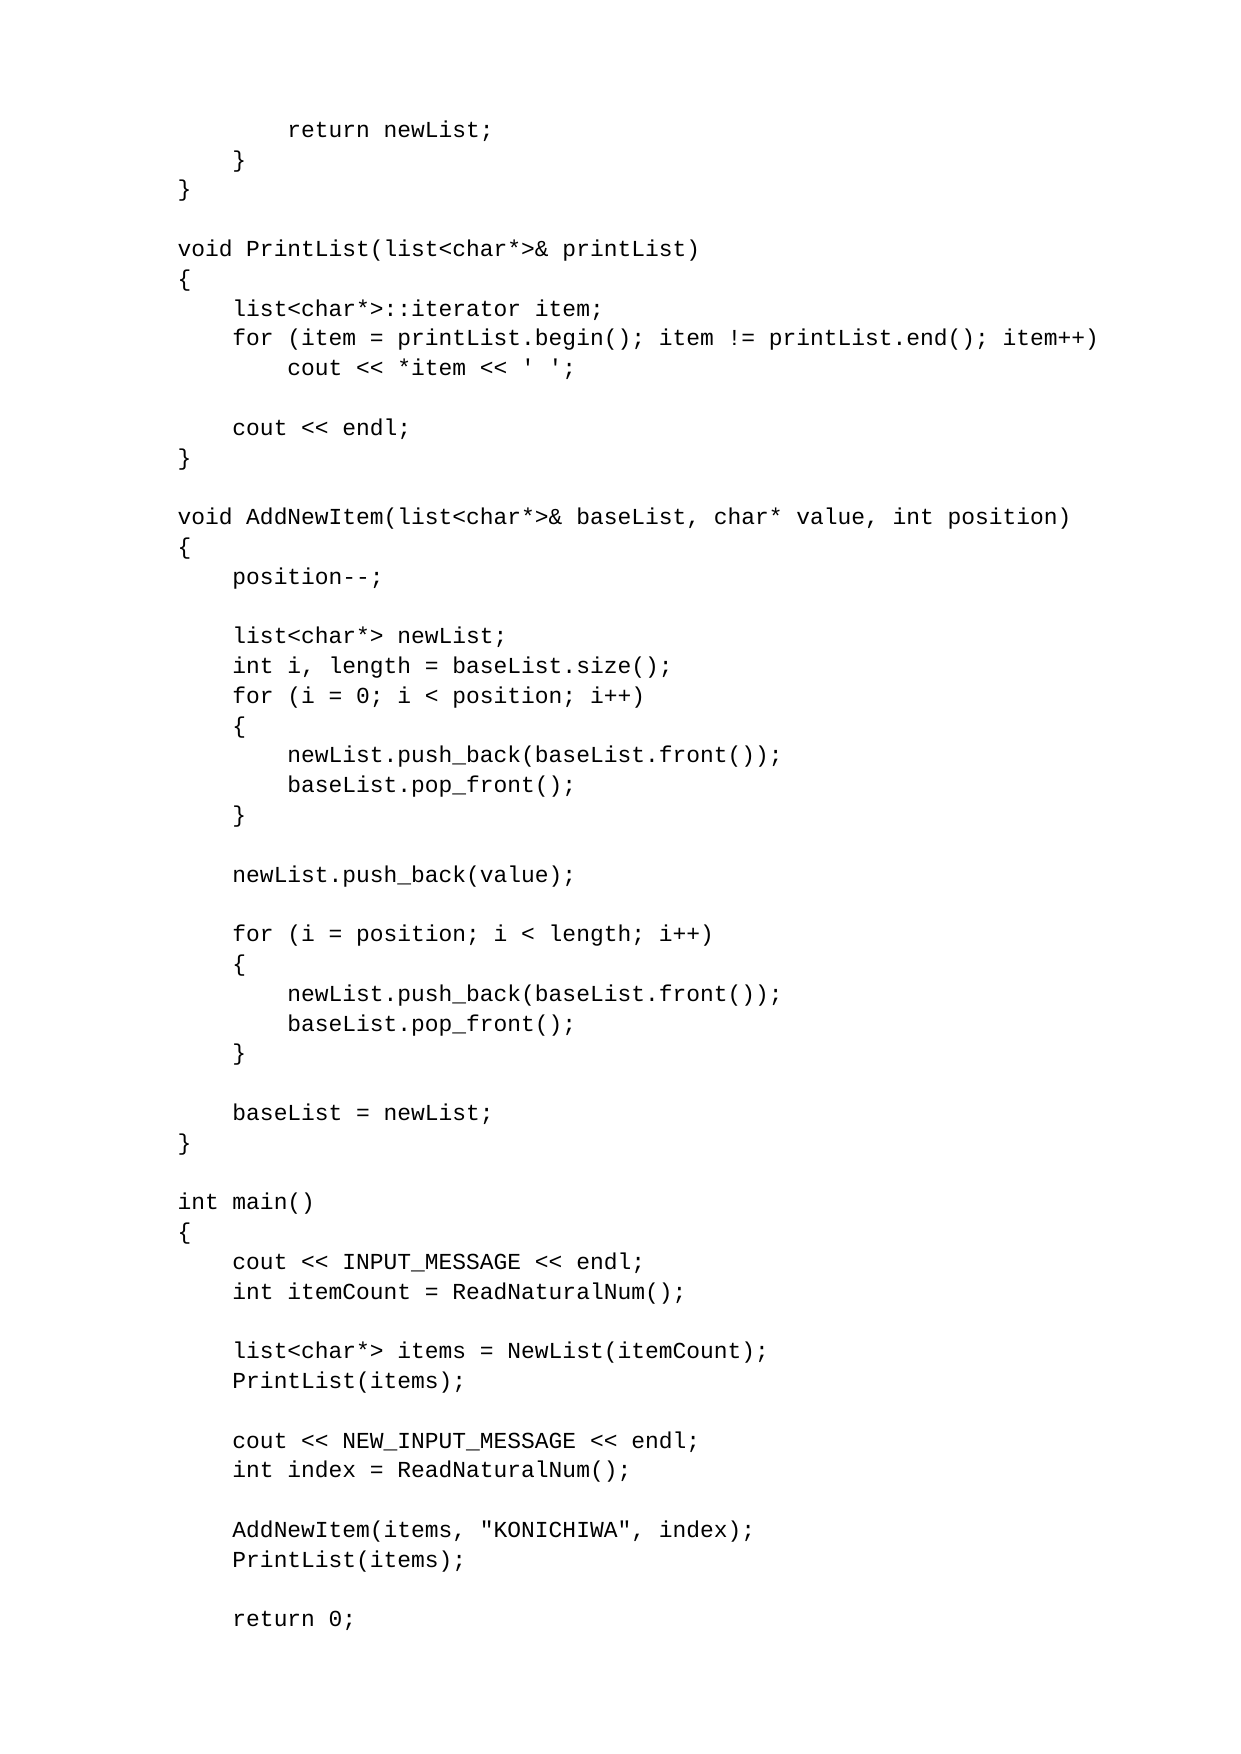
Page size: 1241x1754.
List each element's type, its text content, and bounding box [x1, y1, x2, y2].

text } [177, 148, 1152, 174]
text cout << endl; [177, 416, 1152, 442]
text } [177, 1131, 1152, 1157]
text void AddNewItem(list<char*>& baseList, char* value, int position) [177, 505, 1152, 531]
text list<char*> items = NewList(itemCount); [177, 1339, 1152, 1366]
text newList.push_back(baseList.front()); [177, 744, 1152, 770]
text for (i = position; i < length; i++) [177, 922, 1152, 948]
text int index = ReadNaturalNum(); [177, 1459, 1152, 1485]
text cout << NEW_INPUT_MESSAGE << endl; [177, 1429, 1152, 1455]
text } [177, 446, 1152, 472]
text { [177, 267, 1152, 293]
text } [177, 803, 1152, 829]
text AddNewItem(items, "KONICHIWA", index); [177, 1518, 1152, 1544]
text int i, length = baseList.size(); [177, 654, 1152, 680]
text { [177, 952, 1152, 978]
text list<char*> newList; [177, 624, 1152, 651]
text PrintList(items); [177, 1548, 1152, 1574]
text { [177, 535, 1152, 561]
text baseList.pop_front(); [177, 773, 1152, 799]
text { [177, 1220, 1152, 1246]
text for (i = 0; i < position; i++) [177, 684, 1152, 710]
text int itemCount = ReadNaturalNum(); [177, 1280, 1152, 1306]
text newList.push_back(baseList.front()); [177, 982, 1152, 1008]
text void PrintList(list<char*>& printList) [177, 237, 1152, 263]
text { [177, 714, 1152, 740]
text } [177, 178, 1152, 204]
text PrintList(items); [177, 1369, 1152, 1395]
text position--; [177, 565, 1152, 591]
text return 0; [177, 1608, 1152, 1634]
text cout << INPUT_MESSAGE << endl; [177, 1250, 1152, 1276]
text for (item = printList.begin(); item != printList.end(); item++) [177, 327, 1152, 353]
text int main() [177, 1191, 1152, 1217]
text newList.push_back(value); [177, 863, 1152, 889]
text cout << *item << ' '; [177, 356, 1152, 382]
text baseList = newList; [177, 1101, 1152, 1127]
text list<char*>::iterator item; [177, 297, 1152, 323]
text } [177, 1042, 1152, 1068]
text baseList.pop_front(); [177, 1012, 1152, 1038]
text return newList; [177, 118, 1152, 144]
